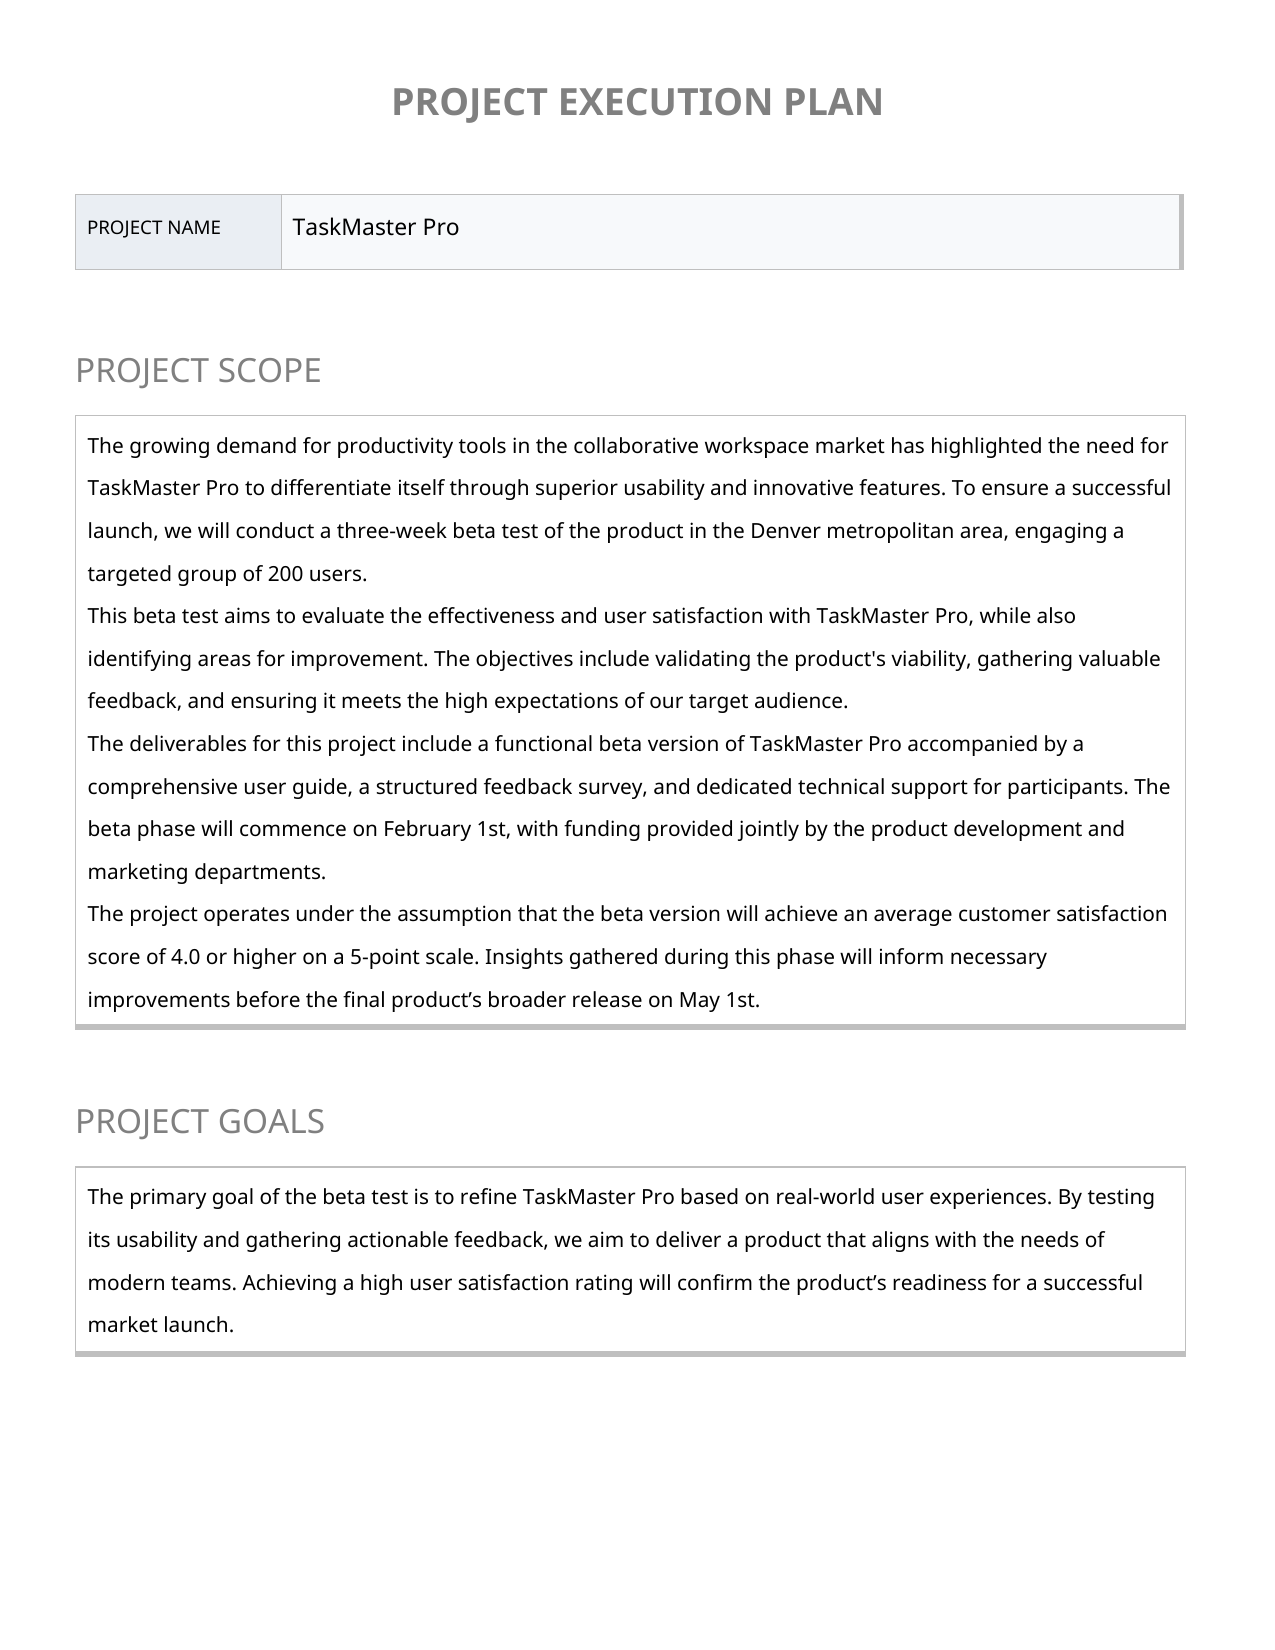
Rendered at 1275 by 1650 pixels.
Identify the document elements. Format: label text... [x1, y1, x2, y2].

text PROJECT EXECUTION PLAN [75, 75, 1200, 126]
table_header The primary goal of the beta test is to refine TaskMaster Pro based on real-world user experiences. By testing its usability and gathering actionable feedback, we aim to deliver a product that aligns with the needs of modern teams. Achieving a high user satisfaction rating will confirm the product’s readiness for a successful market launch. [76, 1168, 1185, 1351]
table_header PROJECT NAME [76, 195, 281, 269]
text PROJECT GOALS [75, 1098, 1200, 1144]
table_header The growing demand for productivity tools in the collaborative workspace market has highlighted the need for TaskMaster Pro to differentiate itself through superior usability and innovative features. To ensure a successful launch, we will conduct a three-week beta test of the product in the Denver metropolitan area, engaging a targeted group of 200 users. This beta test aims to evaluate the effectiveness and user satisfaction with TaskMaster Pro, while also identifying areas for improvement. The objectives include validating the product's viability, gathering valuable feedback, and ensuring it meets the high expectations of our target audience. The deliverables for this project include a functional beta version of TaskMaster Pro accompanied by a comprehensive user guide, a structured feedback survey, and dedicated technical support for participants. The beta phase will commence on February 1st, with funding provided jointly by the product development and marketing departments. The project operates under the assumption that the beta version will achieve an average customer satisfaction score of 4.0 or higher on a 5-point scale. Insights gathered during this phase will inform necessary improvements before the final product’s broader release on May 1st. [76, 416, 1185, 1024]
table_header TaskMaster Pro [282, 195, 1179, 269]
text PROJECT SCOPE [75, 347, 1200, 392]
